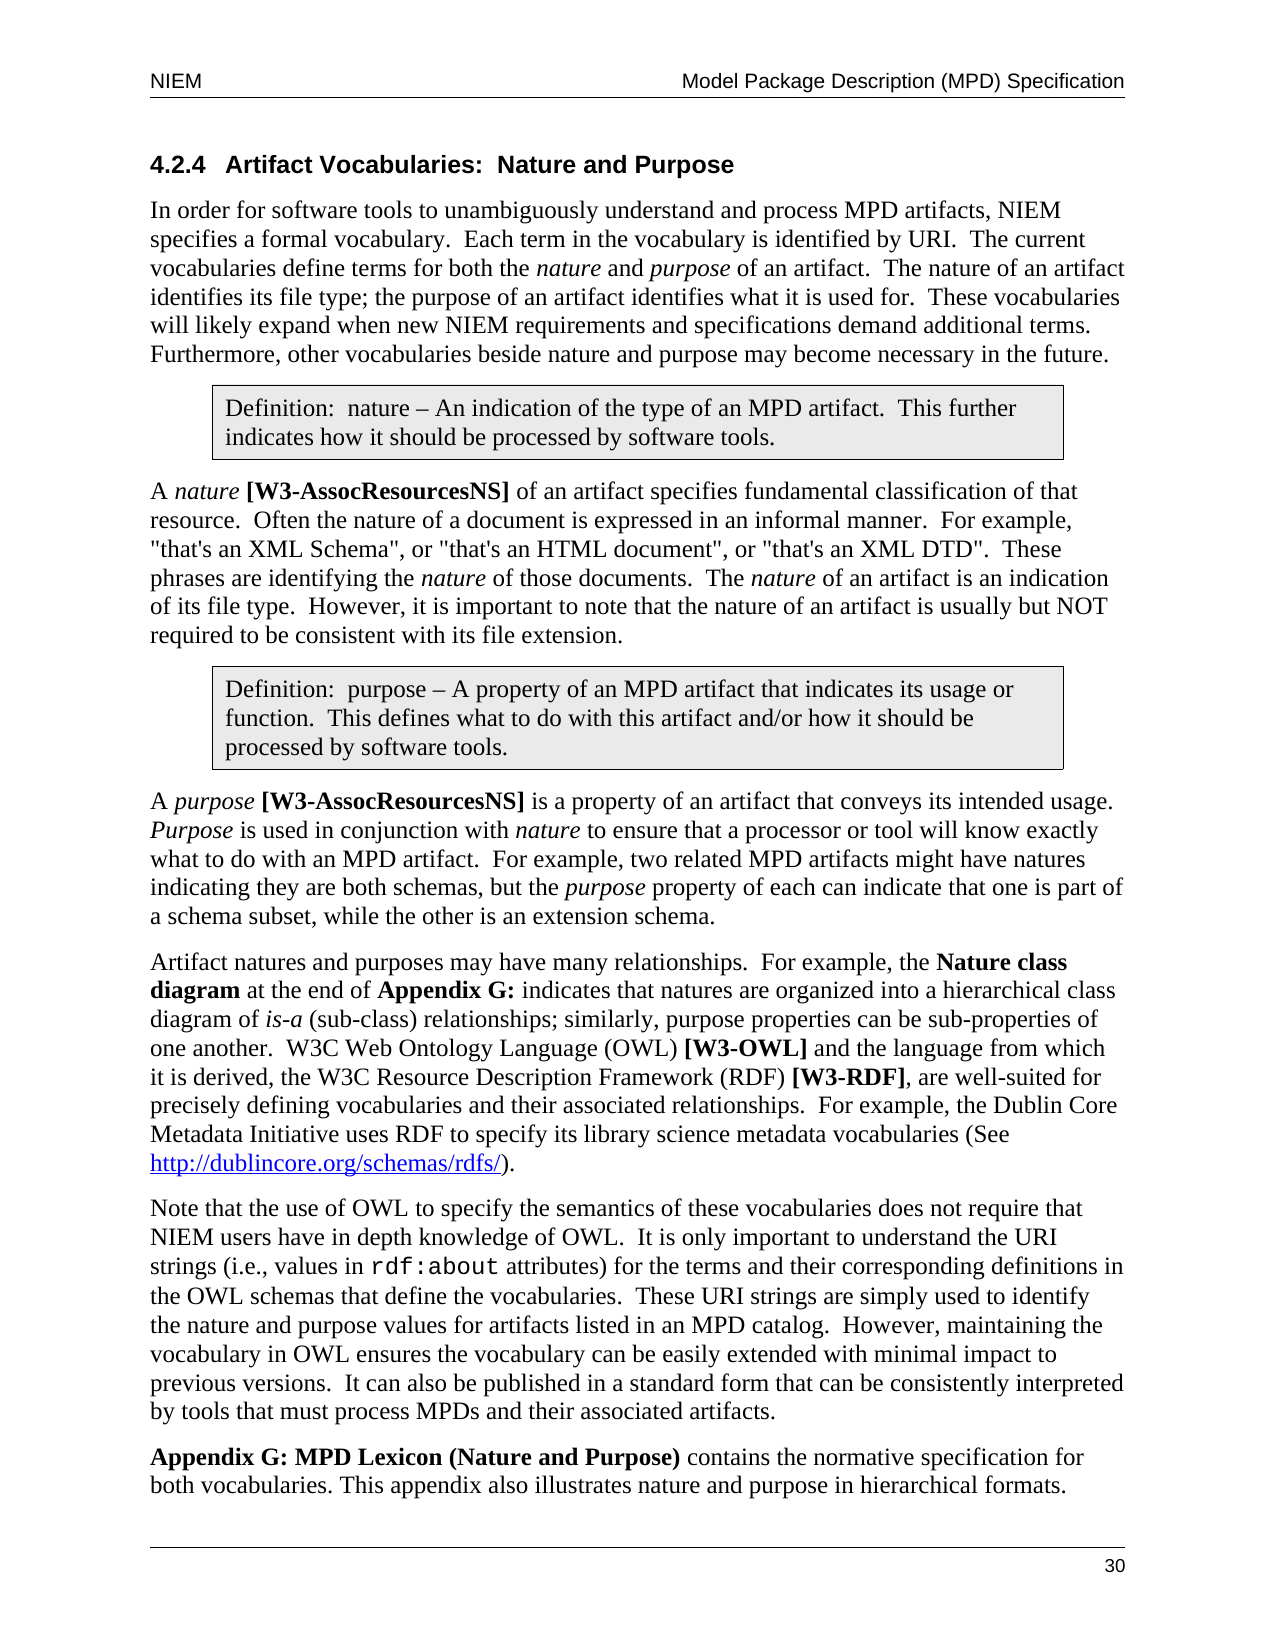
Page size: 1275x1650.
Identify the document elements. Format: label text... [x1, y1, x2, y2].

text Note that the use of OWL to specify the semantics of these vocabularies does not require that NIEM users have in depth knowledge of OWL. It is only important to understand the URI strings (i.e., values in rdf:about attributes) for the terms and their corresponding definitions in the OWL schemas that define the vocabularies. These URI strings are simply used to identify the nature and purpose values for artifacts listed in an MPD catalog. However, maintaining the vocabulary in OWL ensures the vocabulary can be easily extended with minimal impact to previous versions. It can also be published in a standard form that can be consistently interpreted by tools that must process MPDs and their associated artifacts. [150, 1193, 1125, 1425]
subtitle Artifact Vocabularies: Nature and Purpose [150, 150, 1125, 179]
text A purpose [W3-AssocResourcesNS] is a property of an artifact that conveys its intended usage. Purpose is used in conjunction with nature to ensure that a processor or tool will know exactly what to do with an MPD artifact. For example, two related MPD artifacts might have natures indicating they are both schemas, but the purpose property of each can indicate that one is part of a schema subset, while the other is an extension schema. [150, 786, 1125, 930]
text In order for software tools to unambiguously understand and process MPD artifacts, NIEM specifies a formal vocabulary. Each term in the vocabulary is identified by URI. The current vocabularies define terms for both the nature and purpose of an artifact. The nature of an artifact identifies its file type; the purpose of an artifact identifies what it is used for. These vocabularies will likely expand when new NIEM requirements and specifications demand additional terms. Furthermore, other vocabularies beside nature and purpose may become necessary in the future. [150, 195, 1125, 368]
